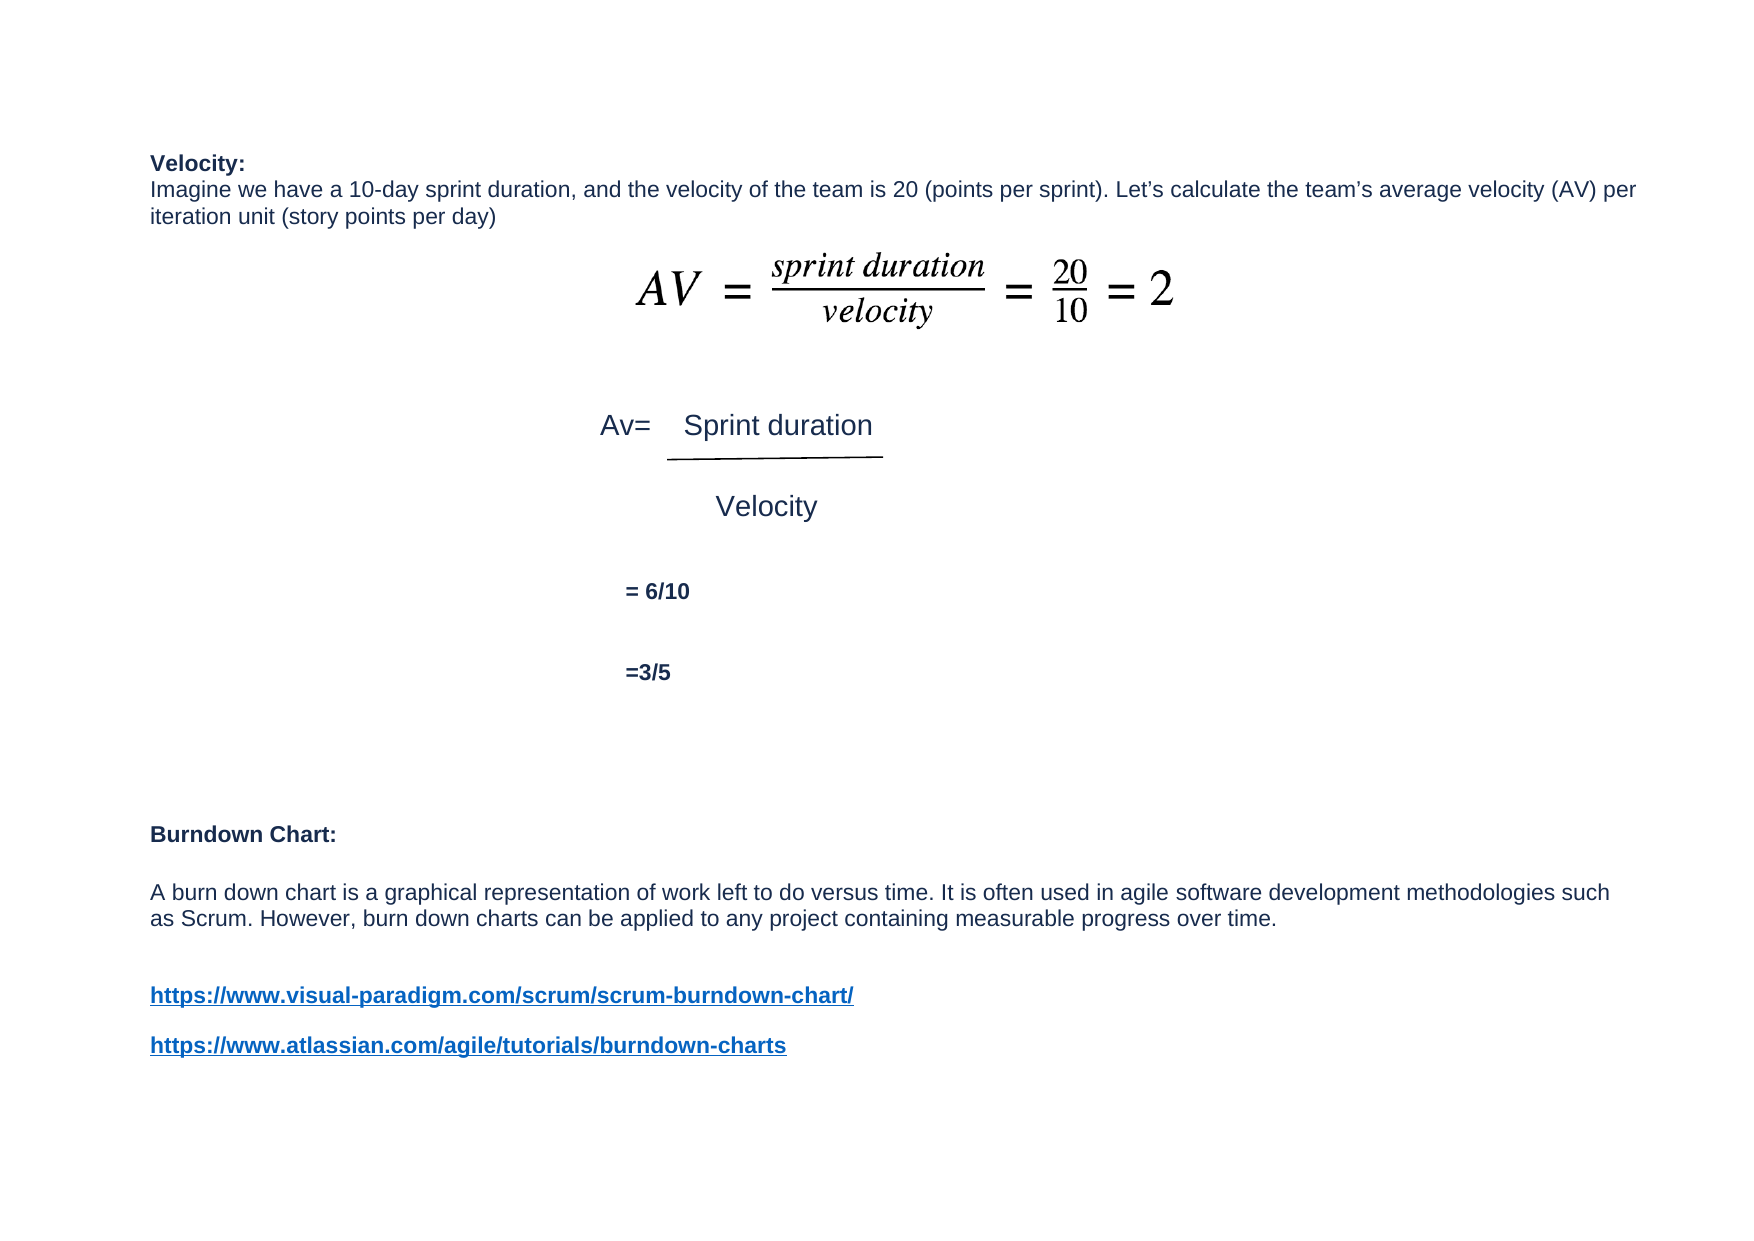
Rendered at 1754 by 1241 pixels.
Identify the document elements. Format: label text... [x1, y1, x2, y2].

text Velocity [150, 473, 1665, 523]
text =3/5 [150, 635, 1665, 685]
text = 6/10 [150, 554, 1665, 604]
text A burn down chart is a graphical representation of work left to do versus time. It is often used in agile software development methodologies such as Scrum. However, burn down charts can be applied to any project containing measurable progress over time. [150, 879, 1665, 932]
text Imagine we have a 10-day sprint duration, and the velocity of the team is 20 (points per sprint). Let’s calculate the team’s average velocity (AV) per iteration unit (story points per day) [150, 176, 1665, 229]
text Velocity: [150, 150, 1665, 176]
text https://www.visual-paradigm.com/scrum/scrum-burndown-chart/ [150, 958, 1665, 1008]
text Av= Sprint duration [150, 392, 1665, 442]
text Burndown Chart: [150, 798, 1665, 848]
text https://www.atlassian.com/agile/tutorials/burndown-charts [150, 1008, 1665, 1058]
picture [615, 229, 1200, 361]
